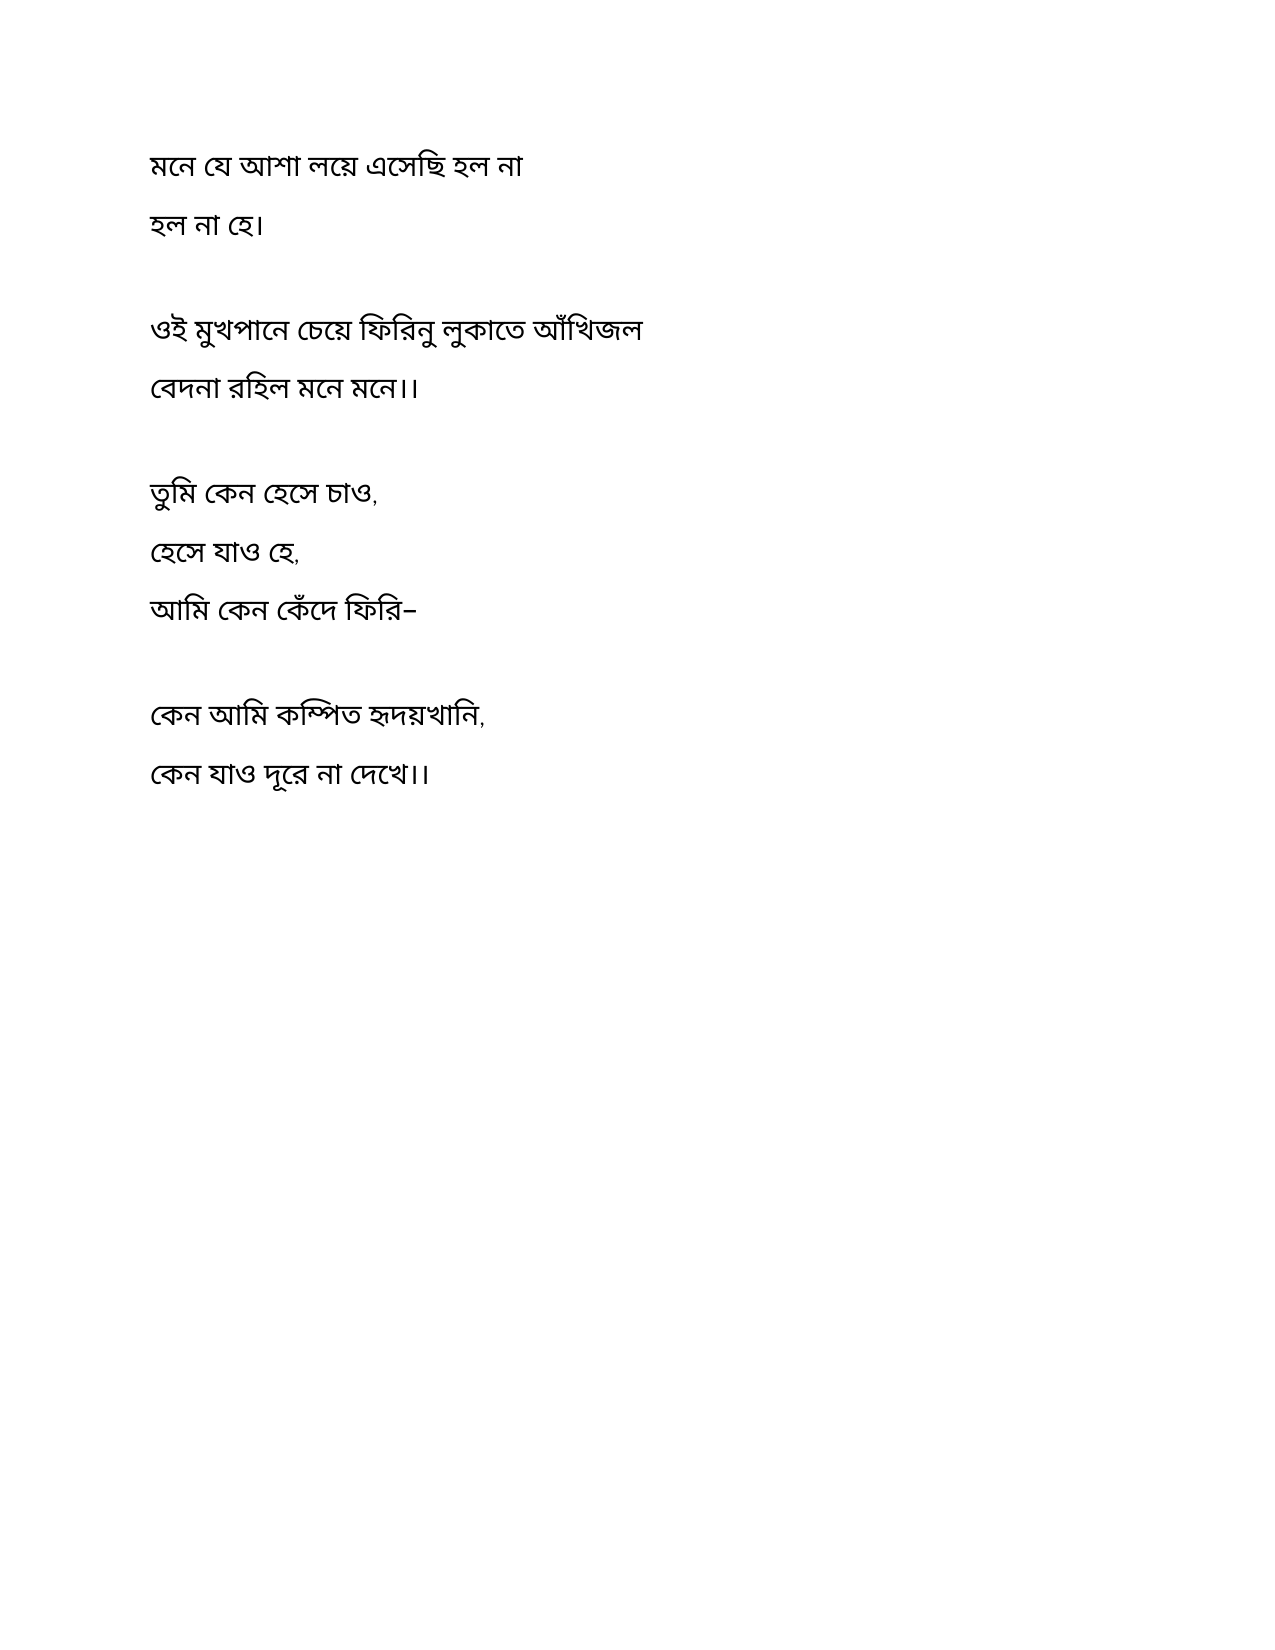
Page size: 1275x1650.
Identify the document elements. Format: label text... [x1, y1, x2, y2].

text তুমি কেন হেসে চাও, [150, 477, 1125, 516]
text হেসে যাও হে, [150, 535, 1125, 574]
text আমি কেন কেঁদে ফিরি– [150, 594, 1125, 632]
text মনে যে আশা লয়ে এসেছি হল না [150, 150, 1125, 189]
text হল না হে। [150, 208, 1125, 247]
text কেন আমি কম্পিত হৃদয়খানি, [150, 699, 1125, 738]
text বেদনা রহিল মনে মনে।। [150, 372, 1125, 411]
text কেন যাও দূরে না দেখে।। [150, 757, 1125, 796]
text ওই মুখপানে চেয়ে ফিরিনু লুকাতে আঁখিজল [150, 313, 1125, 352]
